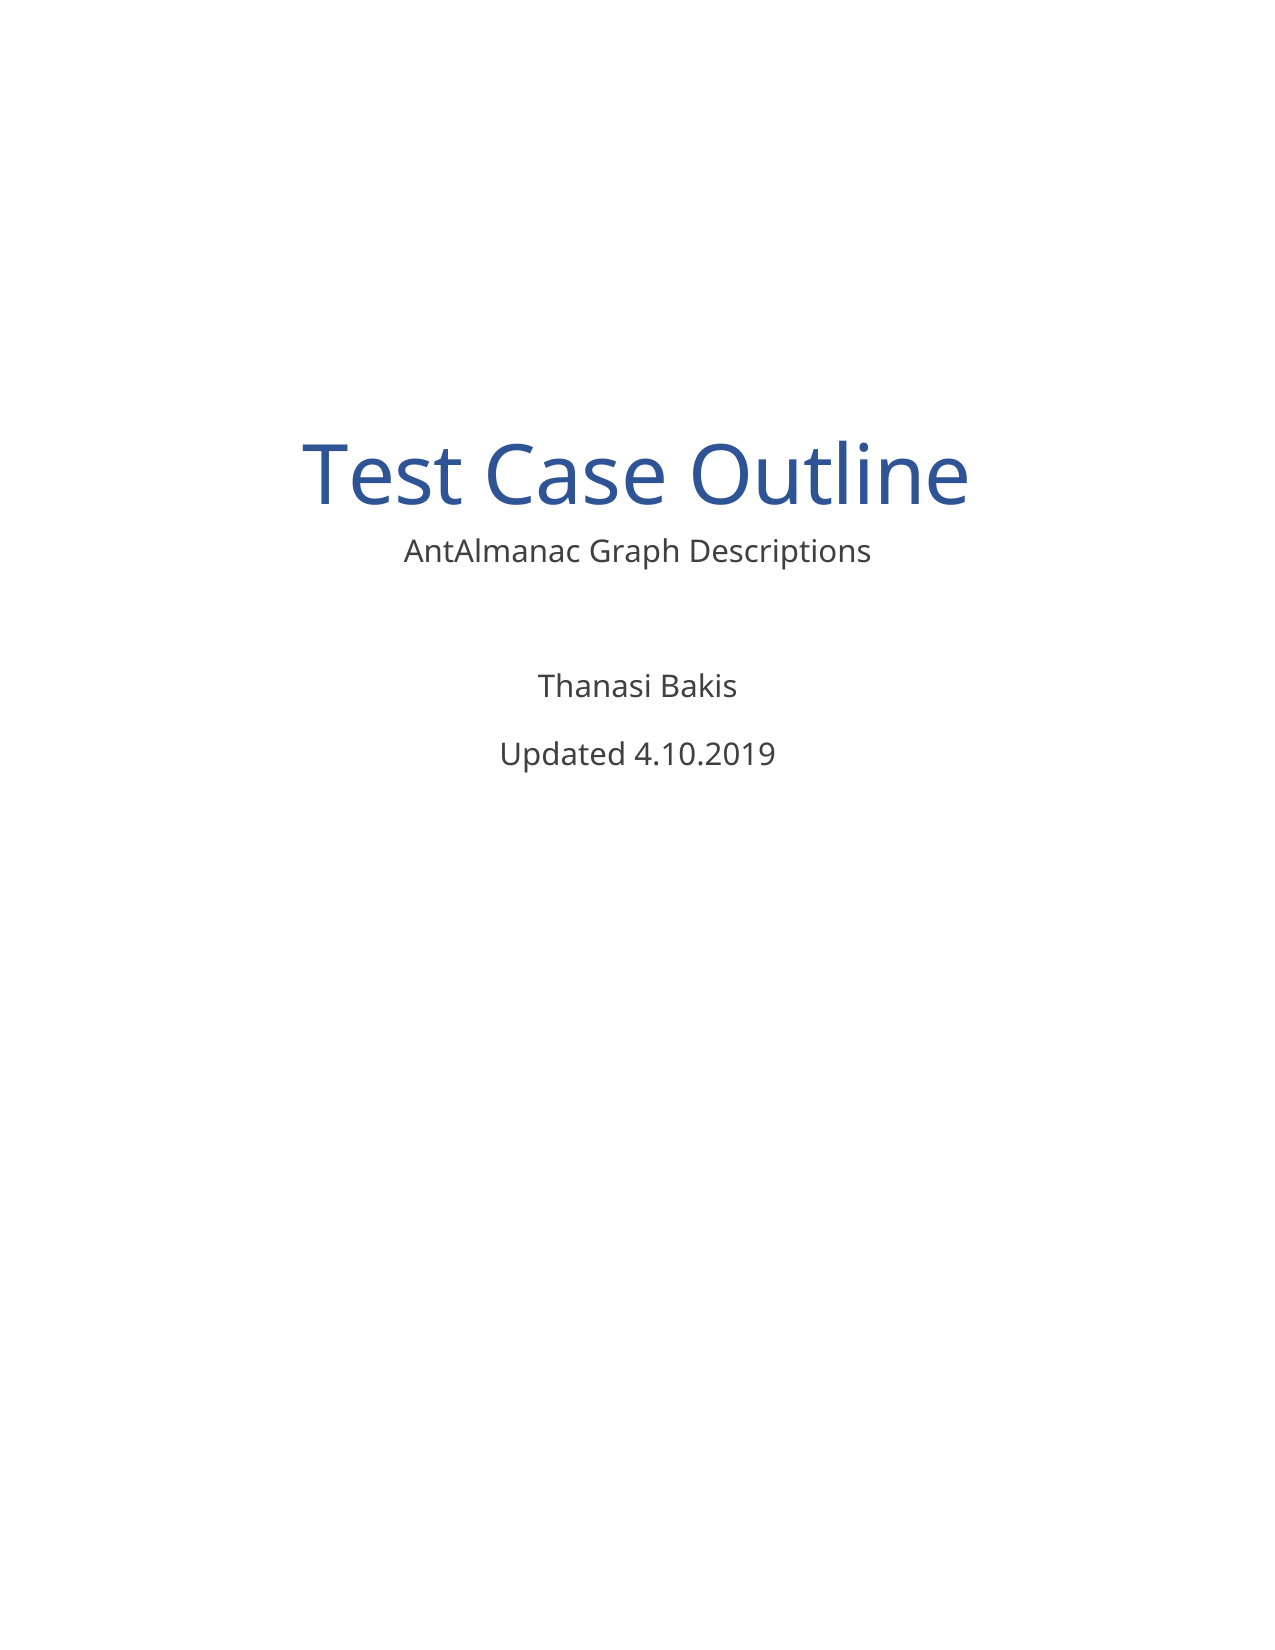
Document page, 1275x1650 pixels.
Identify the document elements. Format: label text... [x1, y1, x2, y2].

subtitle Thanasi Bakis [75, 664, 1200, 707]
subtitle AntAlmanac Graph Descriptions [75, 529, 1200, 572]
subtitle Updated 4.10.2019 [75, 732, 1200, 774]
title Test Case Outline [75, 416, 1200, 529]
